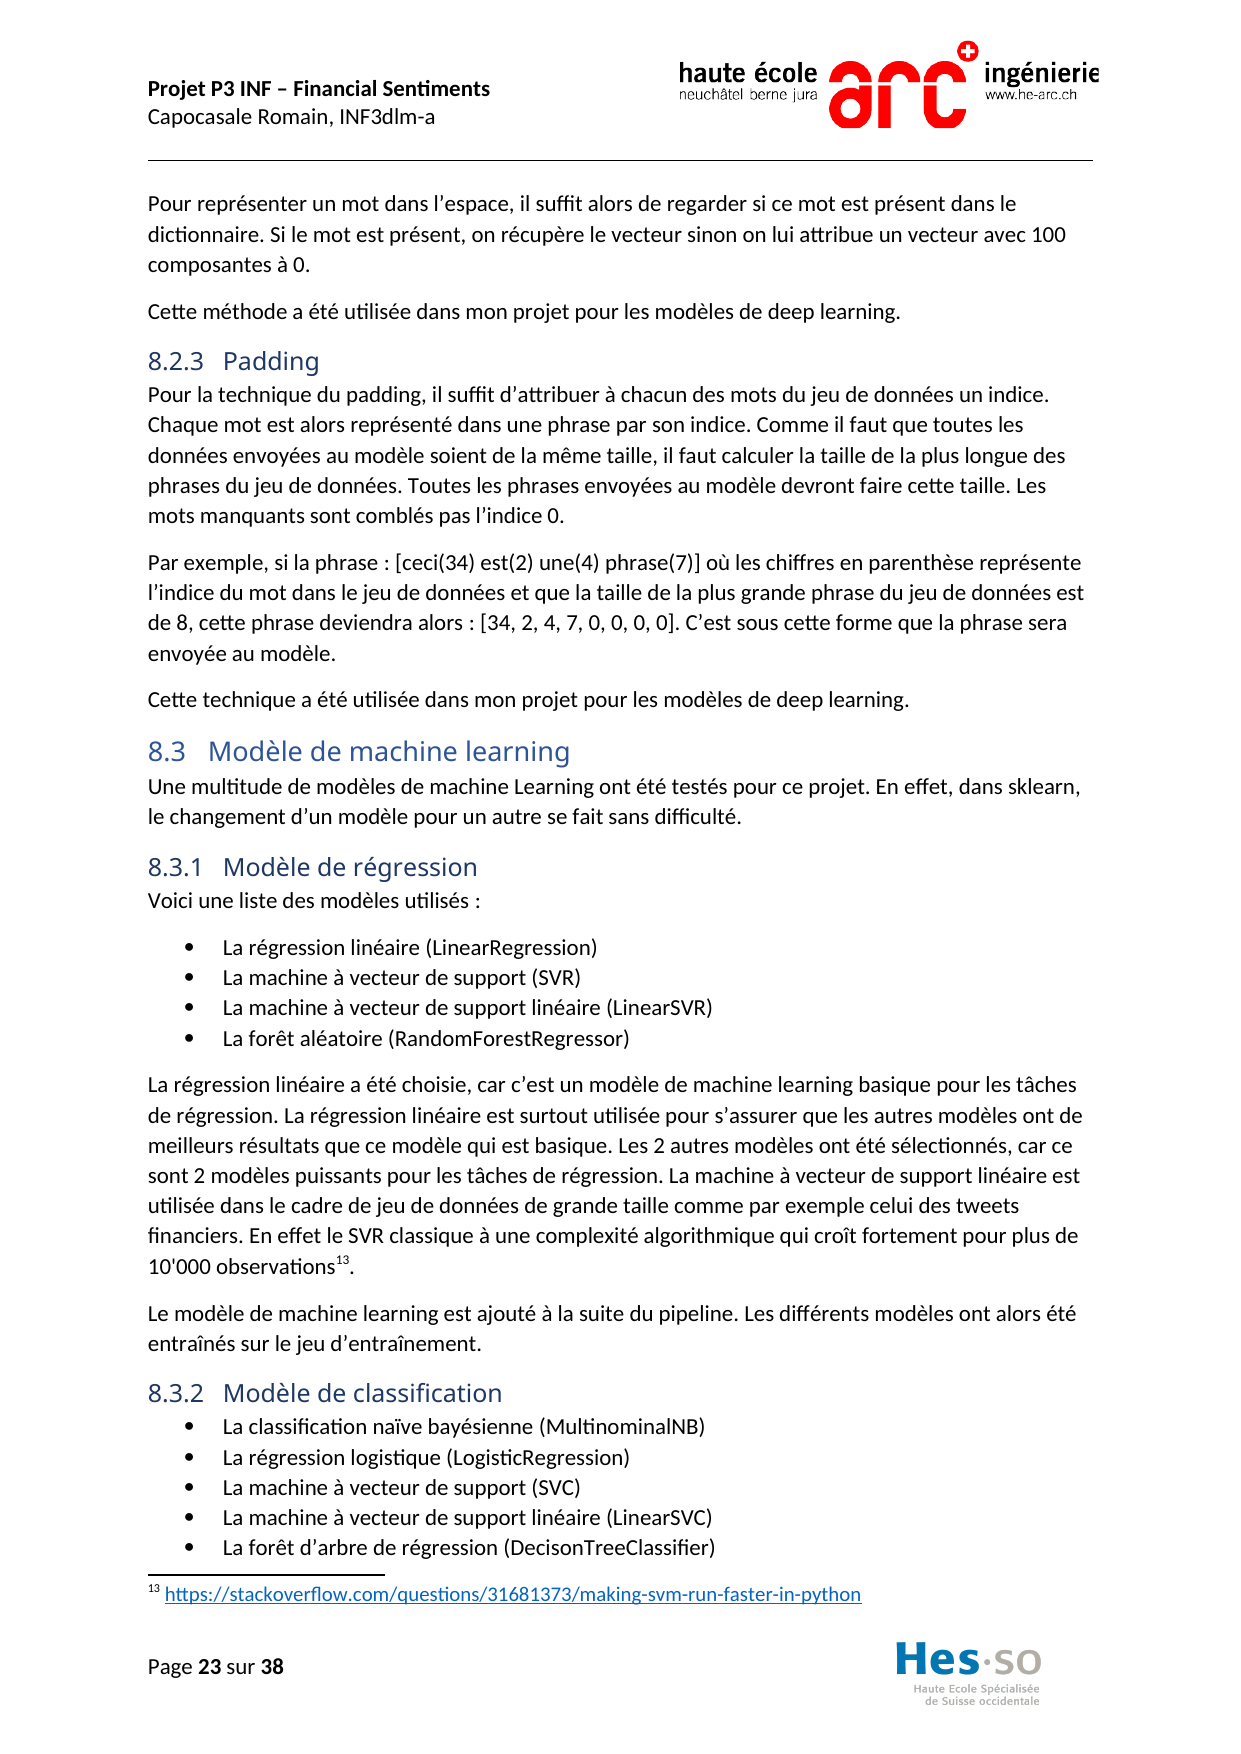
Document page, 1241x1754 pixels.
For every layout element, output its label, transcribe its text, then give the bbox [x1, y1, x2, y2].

text Le modèle de machine learning est ajouté à la suite du pipeline. Les différents modèles ont alors été entraînés sur le jeu d’entraînement. [148, 1299, 1093, 1357]
text Voici une liste des modèles utilisés : [148, 886, 1093, 914]
list La forêt aléatoire (RandomForestRegressor) [185, 1024, 1093, 1052]
text Par exemple, si la phrase : [ceci(34) est(2) une(4) phrase(7)] où les chiffres en parenthèse représente l’indice du mot dans le jeu de données et que la taille de la plus grande phrase du jeu de données est de 8, cette phrase deviendra alors : [34, 2, 4, 7, 0, 0, 0, 0]. C’est sous cette forme que la phrase sera envoyée au modèle. [148, 548, 1093, 667]
list La classification naïve bayésienne (MultinominalNB) [185, 1412, 1093, 1441]
list La machine à vecteur de support linéaire (LinearSVR) [185, 993, 1093, 1021]
list La régression linéaire (LinearRegression) [185, 933, 1093, 961]
subtitle Modèle de classification [148, 1376, 1093, 1410]
subtitle Padding [148, 344, 1093, 378]
picture [887, 1634, 1051, 1710]
text Cette technique a été utilisée dans mon projet pour les modèles de deep learning. [148, 686, 1093, 714]
subtitle Modèle de régression [148, 849, 1093, 883]
list La machine à vecteur de support linéaire (LinearSVC) [185, 1503, 1093, 1531]
text La régression linéaire a été choisie, car c’est un modèle de machine learning basique pour les tâches de régression. La régression linéaire est surtout utilisée pour s’assurer que les autres modèles ont de meilleurs résultats que ce modèle qui est basique. Les 2 autres modèles ont été sélectionnés, car ce sont 2 modèles puissants pour les tâches de régression. La machine à vecteur de support linéaire est utilisée dans le cadre de jeu de données de grande taille comme par exemple celui des tweets financiers. En effet le SVR classique à une complexité algorithmique qui croît fortement pour plus de 10'000 observations. [148, 1071, 1093, 1280]
text Pour la technique du padding, il suffit d’attribuer à chacun des mots du jeu de données un indice. Chaque mot est alors représenté dans une phrase par son indice. Comme il faut que toutes les données envoyées au modèle soient de la même taille, il faut calculer la taille de la plus longue des phrases du jeu de données. Toutes les phrases envoyées au modèle devront faire cette taille. Les mots manquants sont comblés pas l’indice 0. [148, 380, 1093, 529]
text Pour représenter un mot dans l’espace, il suffit alors de regarder si ce mot est présent dans le dictionnaire. Si le mot est présent, on récupère le vecteur sinon on lui attribue un vecteur avec 100 composantes à 0. [148, 189, 1093, 278]
text Une multitude de modèles de machine Learning ont été testés pour ce projet. En effet, dans sklearn, le changement d’un modèle pour un autre se fait sans difficulté. [148, 772, 1093, 831]
picture [679, 40, 1099, 128]
list La machine à vecteur de support (SVR) [185, 963, 1093, 991]
list La régression logistique (LogisticRegression) [185, 1443, 1093, 1471]
list La forêt d’arbre de régression (DecisonTreeClassifier) [185, 1533, 1093, 1561]
subtitle Modèle de machine learning [148, 732, 1093, 769]
text Cette méthode a été utilisée dans mon projet pour les modèles de deep learning. [148, 297, 1093, 325]
list La machine à vecteur de support (SVC) [185, 1473, 1093, 1501]
